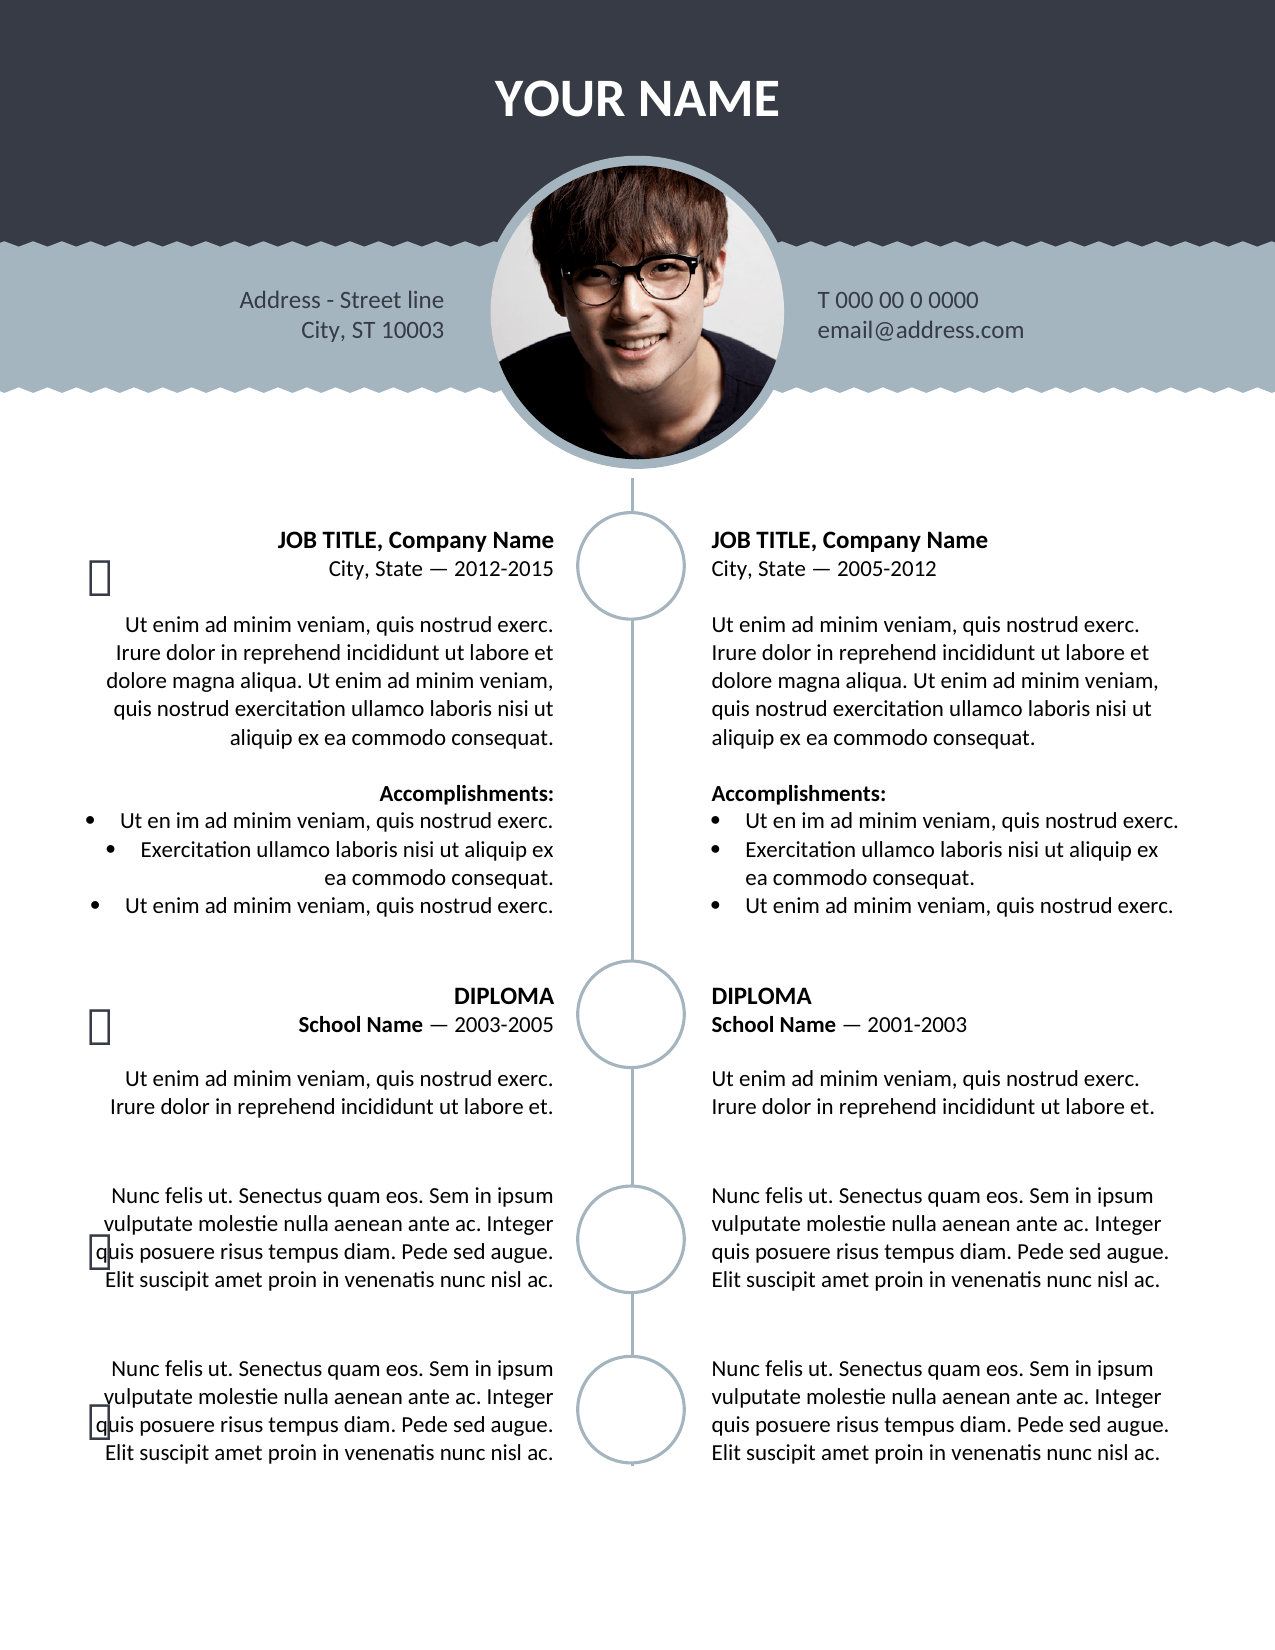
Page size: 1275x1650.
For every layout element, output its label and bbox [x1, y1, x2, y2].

table_header [577, 1029, 631, 1225]
table_header [577, 1254, 631, 1395]
table_header [689, 478, 1214, 1466]
table_header [577, 1424, 631, 1466]
table_header [577, 580, 631, 1000]
table_header [577, 478, 631, 551]
table_header [634, 478, 689, 1466]
picture [490, 165, 785, 460]
table_header [61, 478, 577, 1466]
